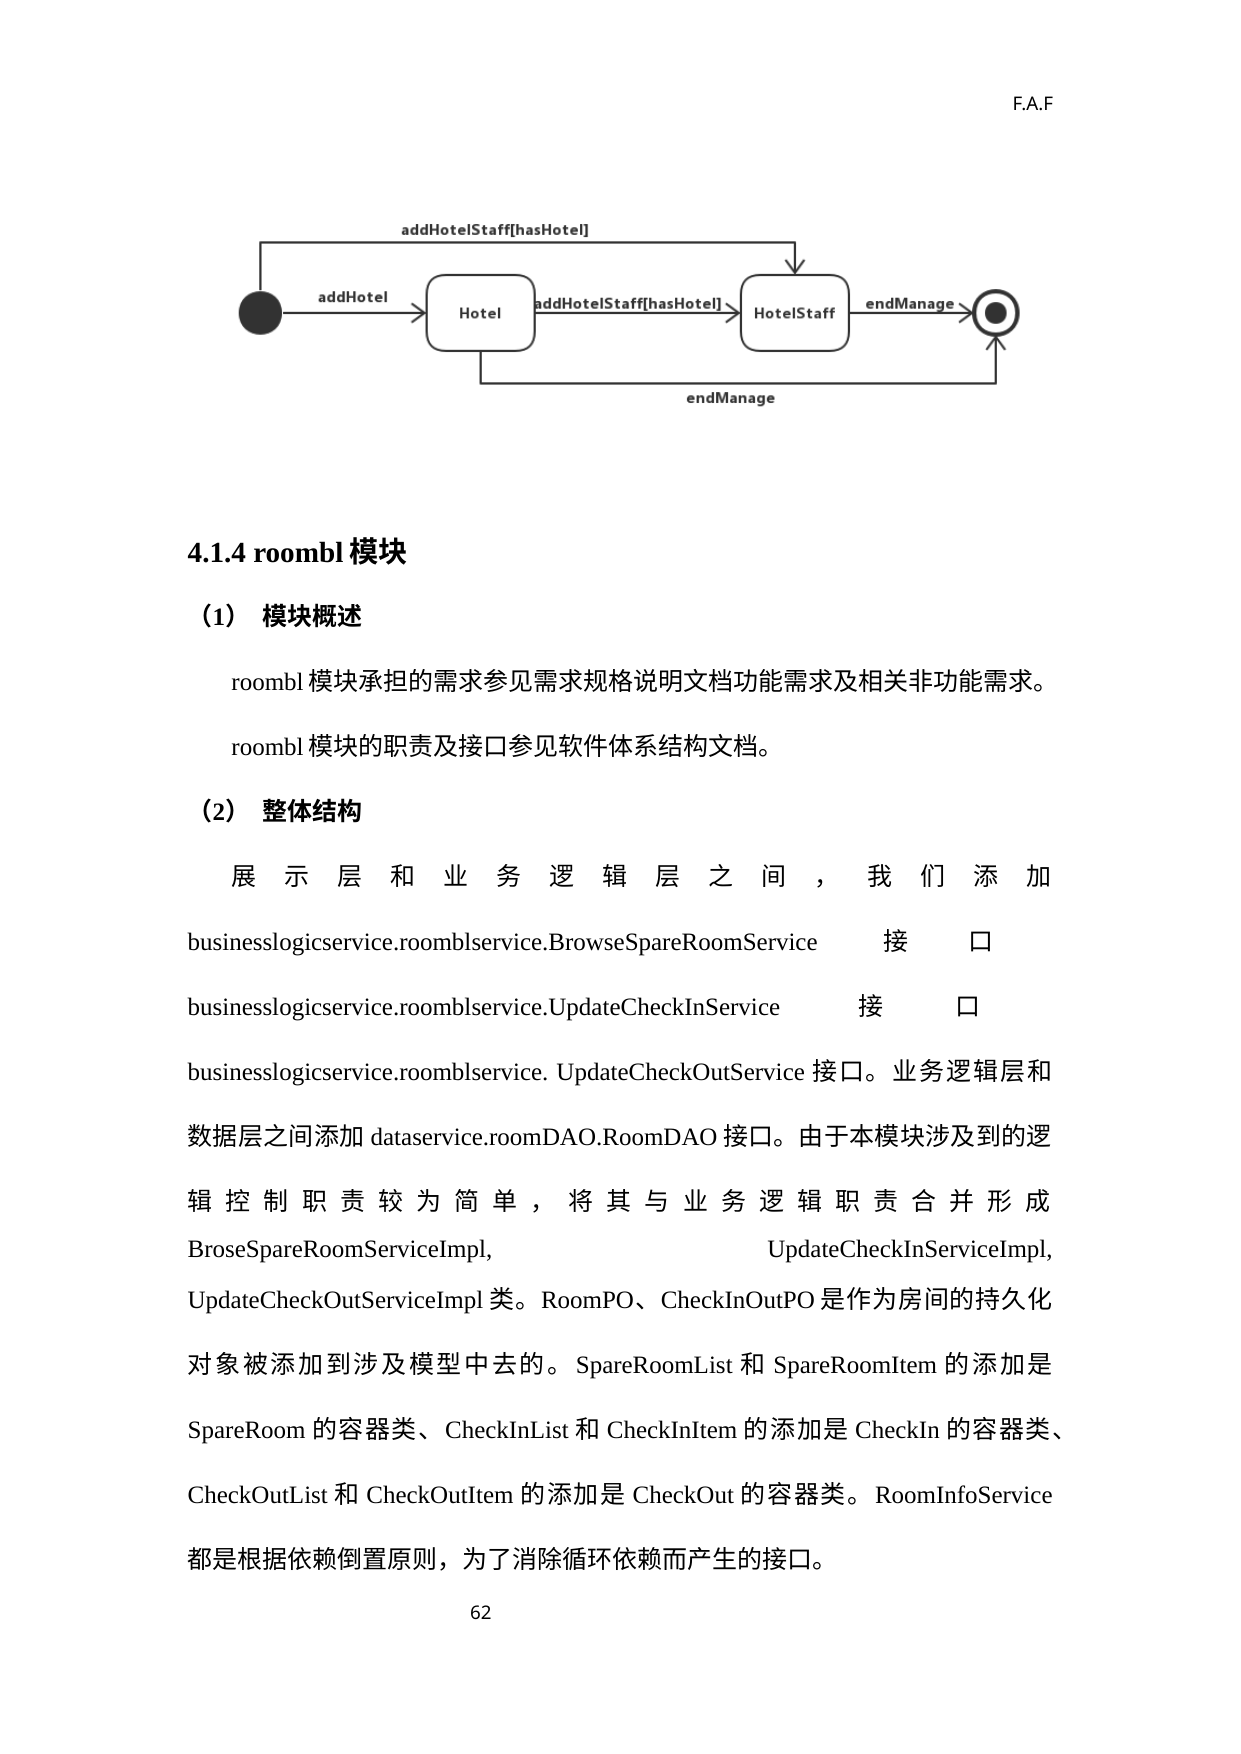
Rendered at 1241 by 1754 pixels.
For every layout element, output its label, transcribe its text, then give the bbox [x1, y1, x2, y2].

list 模块概述 [187, 582, 1053, 647]
picture [187, 159, 1052, 454]
text 4.1.4 roombl模块 [187, 517, 1053, 582]
text roombl模块承担的需求参见需求规格说明文档功能需求及相关非功能需求。 [187, 647, 1053, 712]
list 整体结构 [187, 777, 1053, 842]
text 展示层和业务逻辑层之间，我们添加businesslogicservice.roomblservice.BrowseSpareRoomService接口、businesslogicservice.roomblservice.UpdateCheckInService接口、businesslogicservice.roomblservice. UpdateCheckOutService接口。业务逻辑层和数据层之间添加dataservice.roomDAO.RoomDAO接口。由于本模块涉及到的逻辑控制职责较为简单，将其与业务逻辑职责合并形成BroseSpareRoomServiceImpl, UpdateCheckInServiceImpl, UpdateCheckOutServiceImpl类。RoomPO、CheckInOutPO是作为房间的持久化对象被添加到涉及模型中去的。SpareRoomList和SpareRoomItem的添加是SpareRoom的容器类、CheckInList和CheckInItem的添加是CheckIn的容器类、CheckOutList和CheckOutItem的添加是CheckOut的容器类。RoomInfoService都是根据依赖倒置原则，为了消除循环依赖而产生的接口。 [187, 842, 1053, 1590]
text roombl模块的职责及接口参见软件体系结构文档。 [187, 712, 1053, 777]
